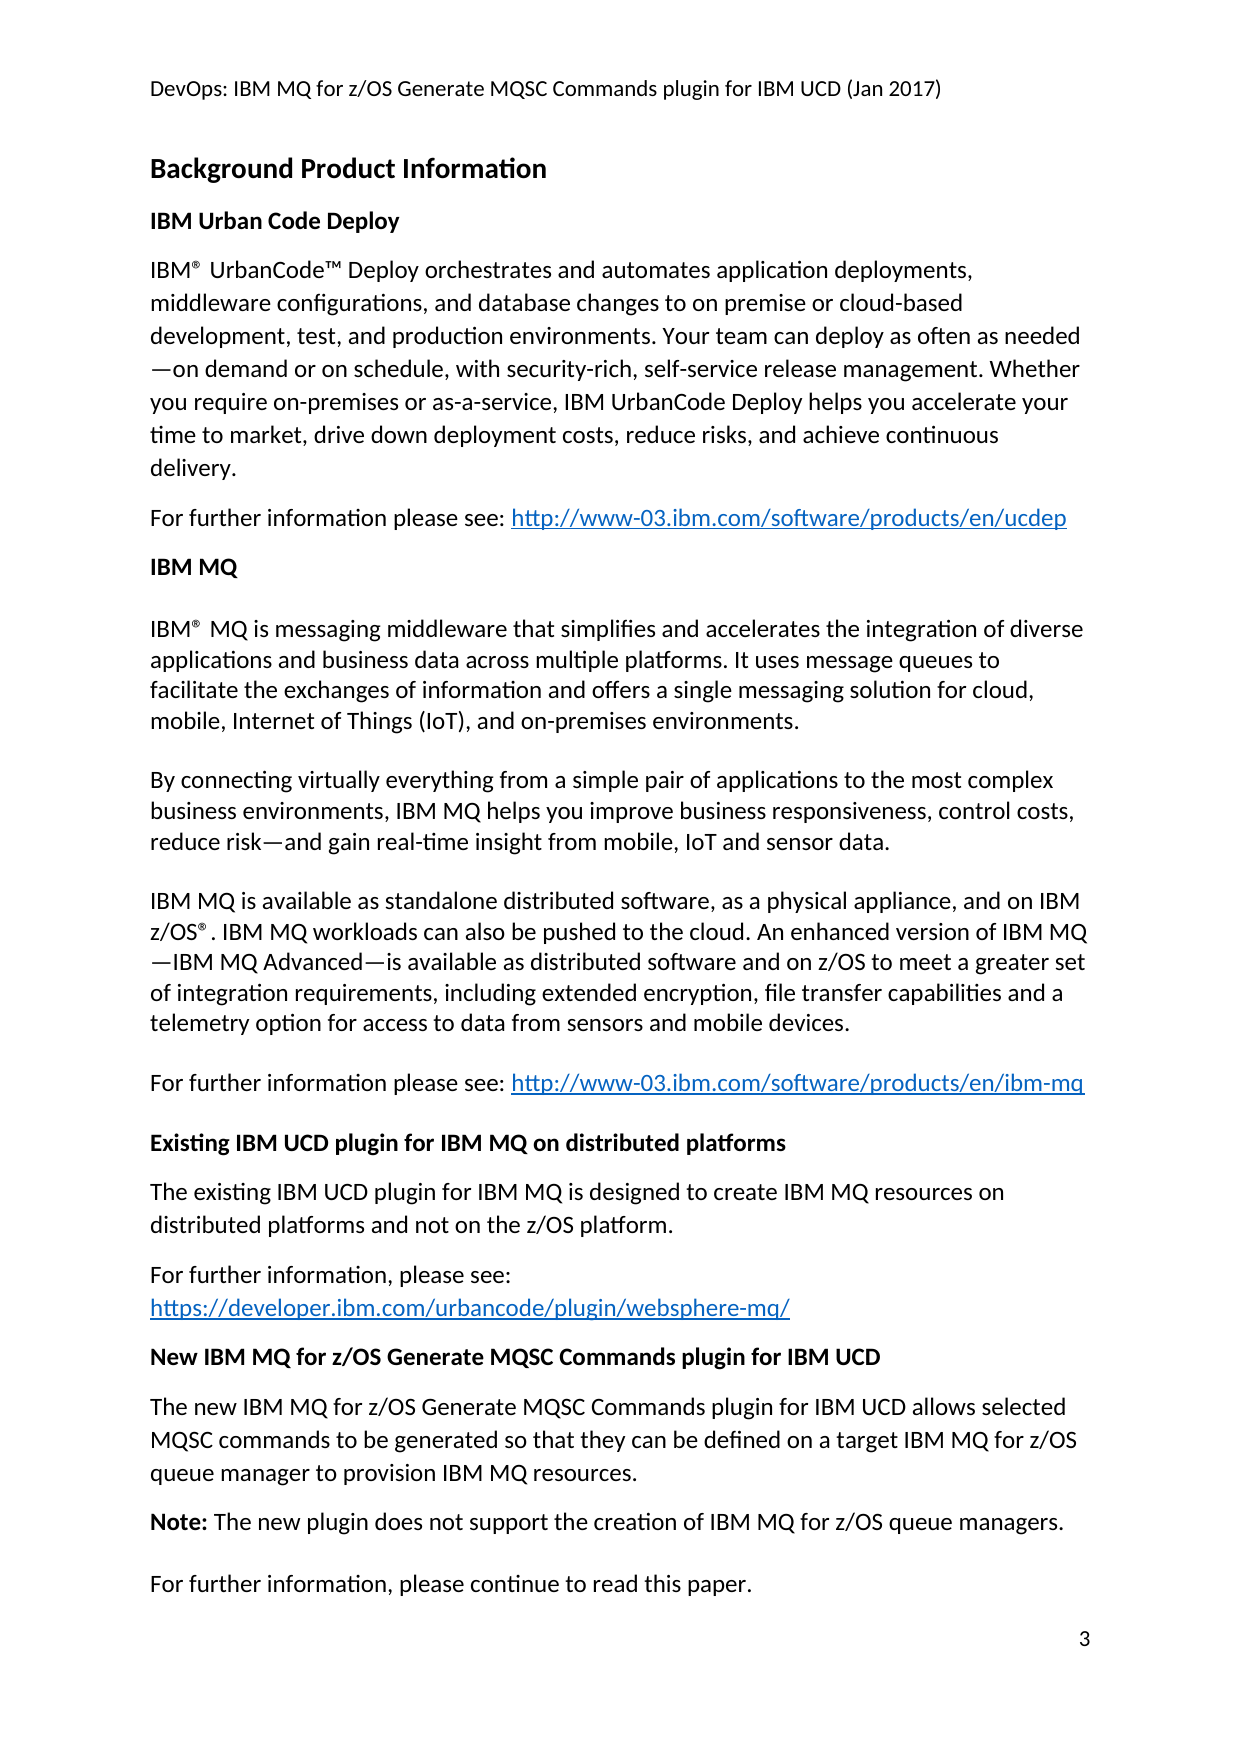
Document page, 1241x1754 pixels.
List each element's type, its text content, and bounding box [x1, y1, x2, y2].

text For further information please see: http://www-03.ibm.com/software/products/en/ibm-mq [150, 1067, 1090, 1098]
text For further information, please continue to read this paper. [150, 1568, 1090, 1599]
text Note: The new plugin does not support the creation of IBM MQ for z/OS queue managers. [150, 1506, 1090, 1537]
text Existing IBM UCD plugin for IBM MQ on distributed platforms [150, 1127, 1090, 1157]
text By connecting virtually everything from a simple pair of applications to the most complex business environments, IBM MQ helps you improve business responsiveness, control costs, reduce risk—and gain real-time insight from mobile, IoT and sensor data. [150, 765, 1090, 856]
text IBM MQ [150, 551, 1090, 582]
text IBM® MQ is messaging middleware that simplifies and accelerates the integration of diverse applications and business data across multiple platforms. It uses message queues to facilitate the exchanges of information and offers a single messaging solution for cloud, mobile, Internet of Things (IoT), and on-premises environments. [150, 613, 1090, 736]
text For further information please see: http://www-03.ibm.com/software/products/en/ucdep [150, 502, 1090, 532]
text IBM® UrbanCode™ Deploy orchestrates and automates application deployments, middleware configurations, and database changes to on premise or cloud-based development, test, and production environments. Your team can deploy as often as needed—on demand or on schedule, with security-rich, self-service release management. Whether you require on-premises or as-a-service, IBM UrbanCode Deploy helps you accelerate your time to market, drive down deployment costs, reduce risks, and achieve continuous delivery. [150, 255, 1090, 483]
text IBM MQ is available as standalone distributed software, as a physical appliance, and on IBM z/OS®. IBM MQ workloads can also be pushed to the cloud. An enhanced version of IBM MQ—IBM MQ Advanced—is available as distributed software and on z/OS to meet a greater set of integration requirements, including extended encryption, file transfer capabilities and a telemetry option for access to data from sensors and mobile devices. [150, 885, 1090, 1038]
text Background Product Information [150, 150, 1090, 186]
text IBM Urban Code Deploy [150, 205, 1090, 236]
text The new IBM MQ for z/OS Generate MQSC Commands plugin for IBM UCD allows selected MQSC commands to be generated so that they can be defined on a target IBM MQ for z/OS queue manager to provision IBM MQ resources. [150, 1391, 1090, 1487]
text New IBM MQ for z/OS Generate MQSC Commands plugin for IBM UCD [150, 1341, 1090, 1372]
text The existing IBM UCD plugin for IBM MQ is designed to create IBM MQ resources on distributed platforms and not on the z/OS platform. [150, 1176, 1090, 1240]
text For further information, please see: https://developer.ibm.com/urbancode/plugin/websphere-mq/ [150, 1259, 1090, 1322]
